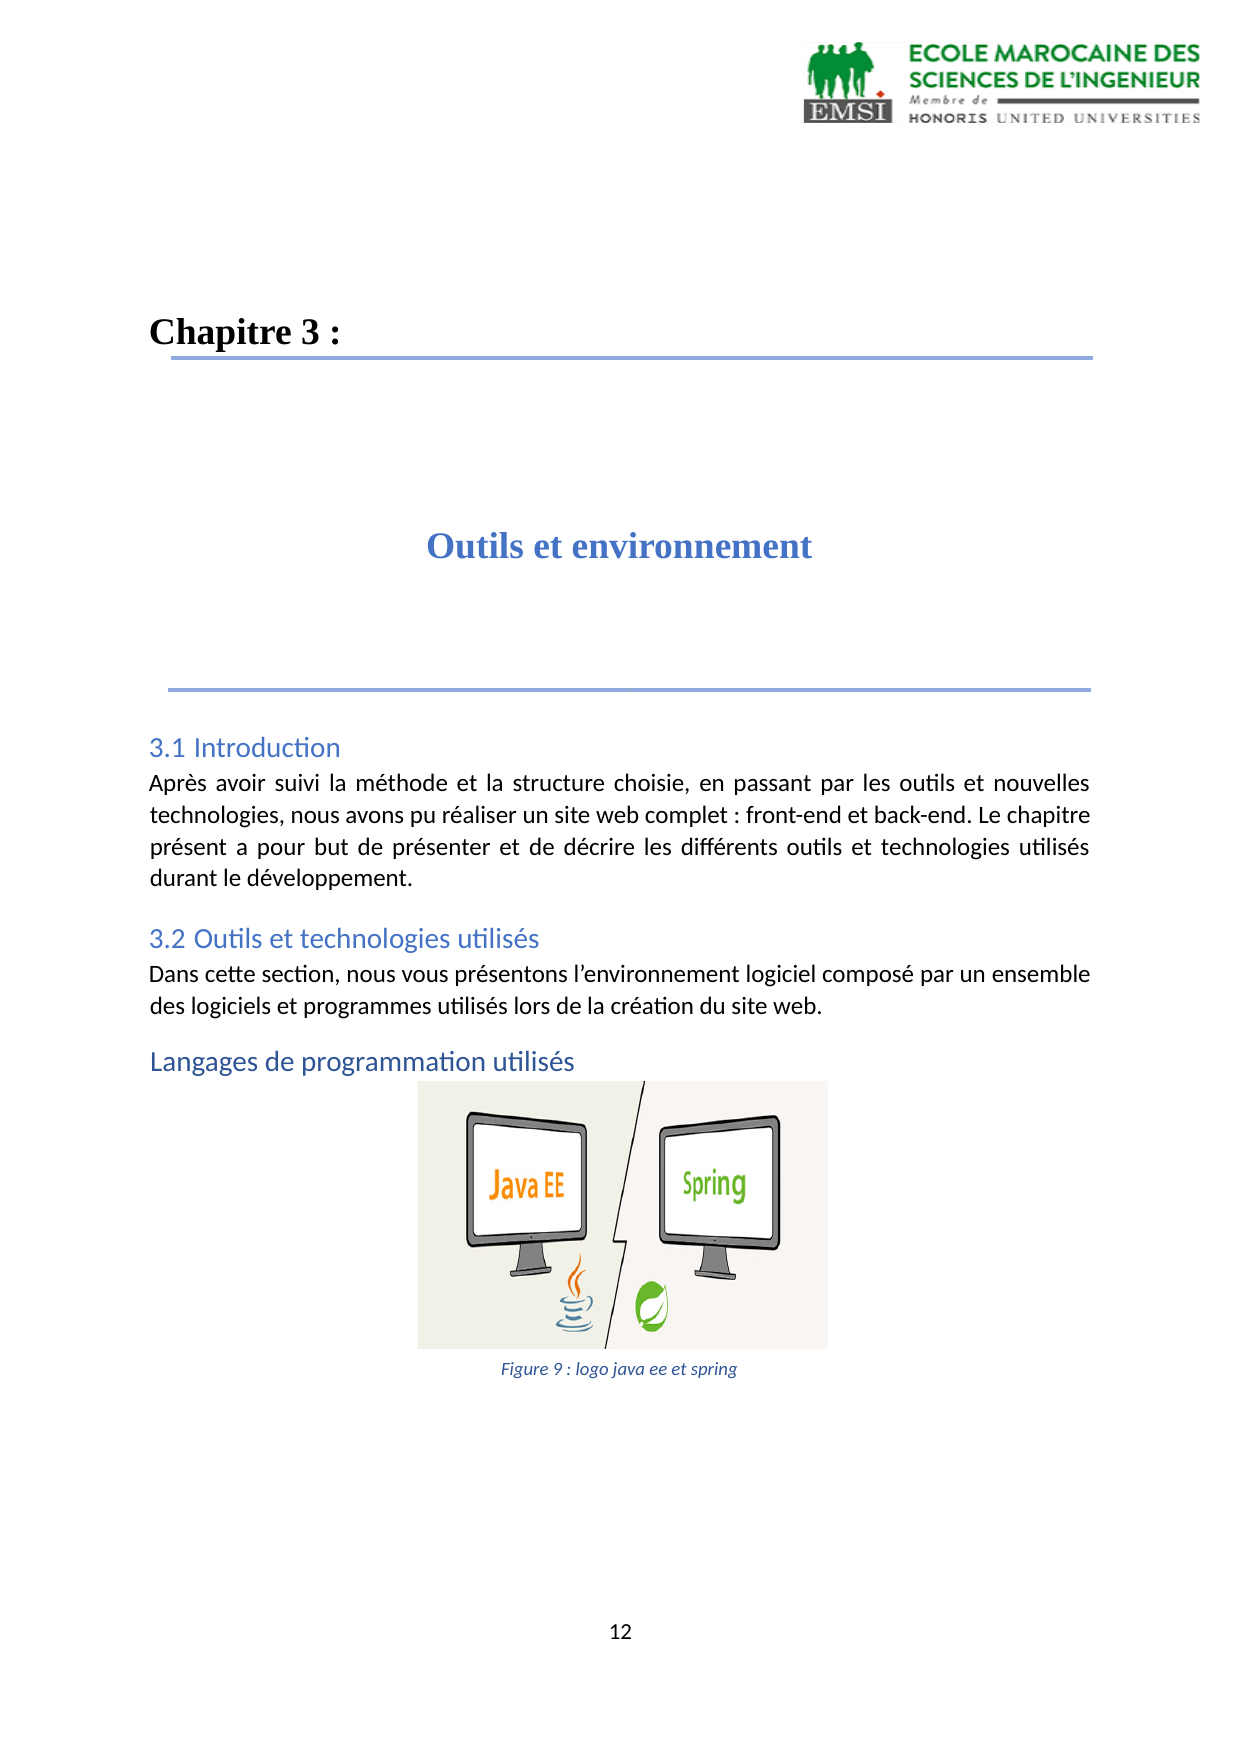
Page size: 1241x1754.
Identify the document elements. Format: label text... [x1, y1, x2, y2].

picture [417, 1081, 828, 1349]
text Dans cette section, nous vous présentons l’environnement logiciel composé par un ensemble des logiciels et programmes utilisés lors de la création du site web. [148, 958, 1091, 1020]
subtitle Outils et environnement [154, 523, 1084, 566]
text Après avoir suivi la méthode et la structure choisie, en passant par les outils et nouvelles technologies, nous avons pu réaliser un site web complet : front-end et back-end. Le chapitre présent a pour but de présenter et de décrire les différents outils et technologies utilisés durant le développement. [148, 767, 1091, 893]
text Chapitre 3 : [148, 309, 1096, 352]
subtitle 3.2 Outils et technologies utilisés [148, 920, 1096, 955]
picture [803, 42, 1200, 123]
subtitle 3.1 Introduction [148, 729, 1096, 764]
subtitle Langages de programmation utilisés [150, 1043, 1096, 1078]
text Figure 9 : logo java ee et spring [148, 1357, 1092, 1380]
